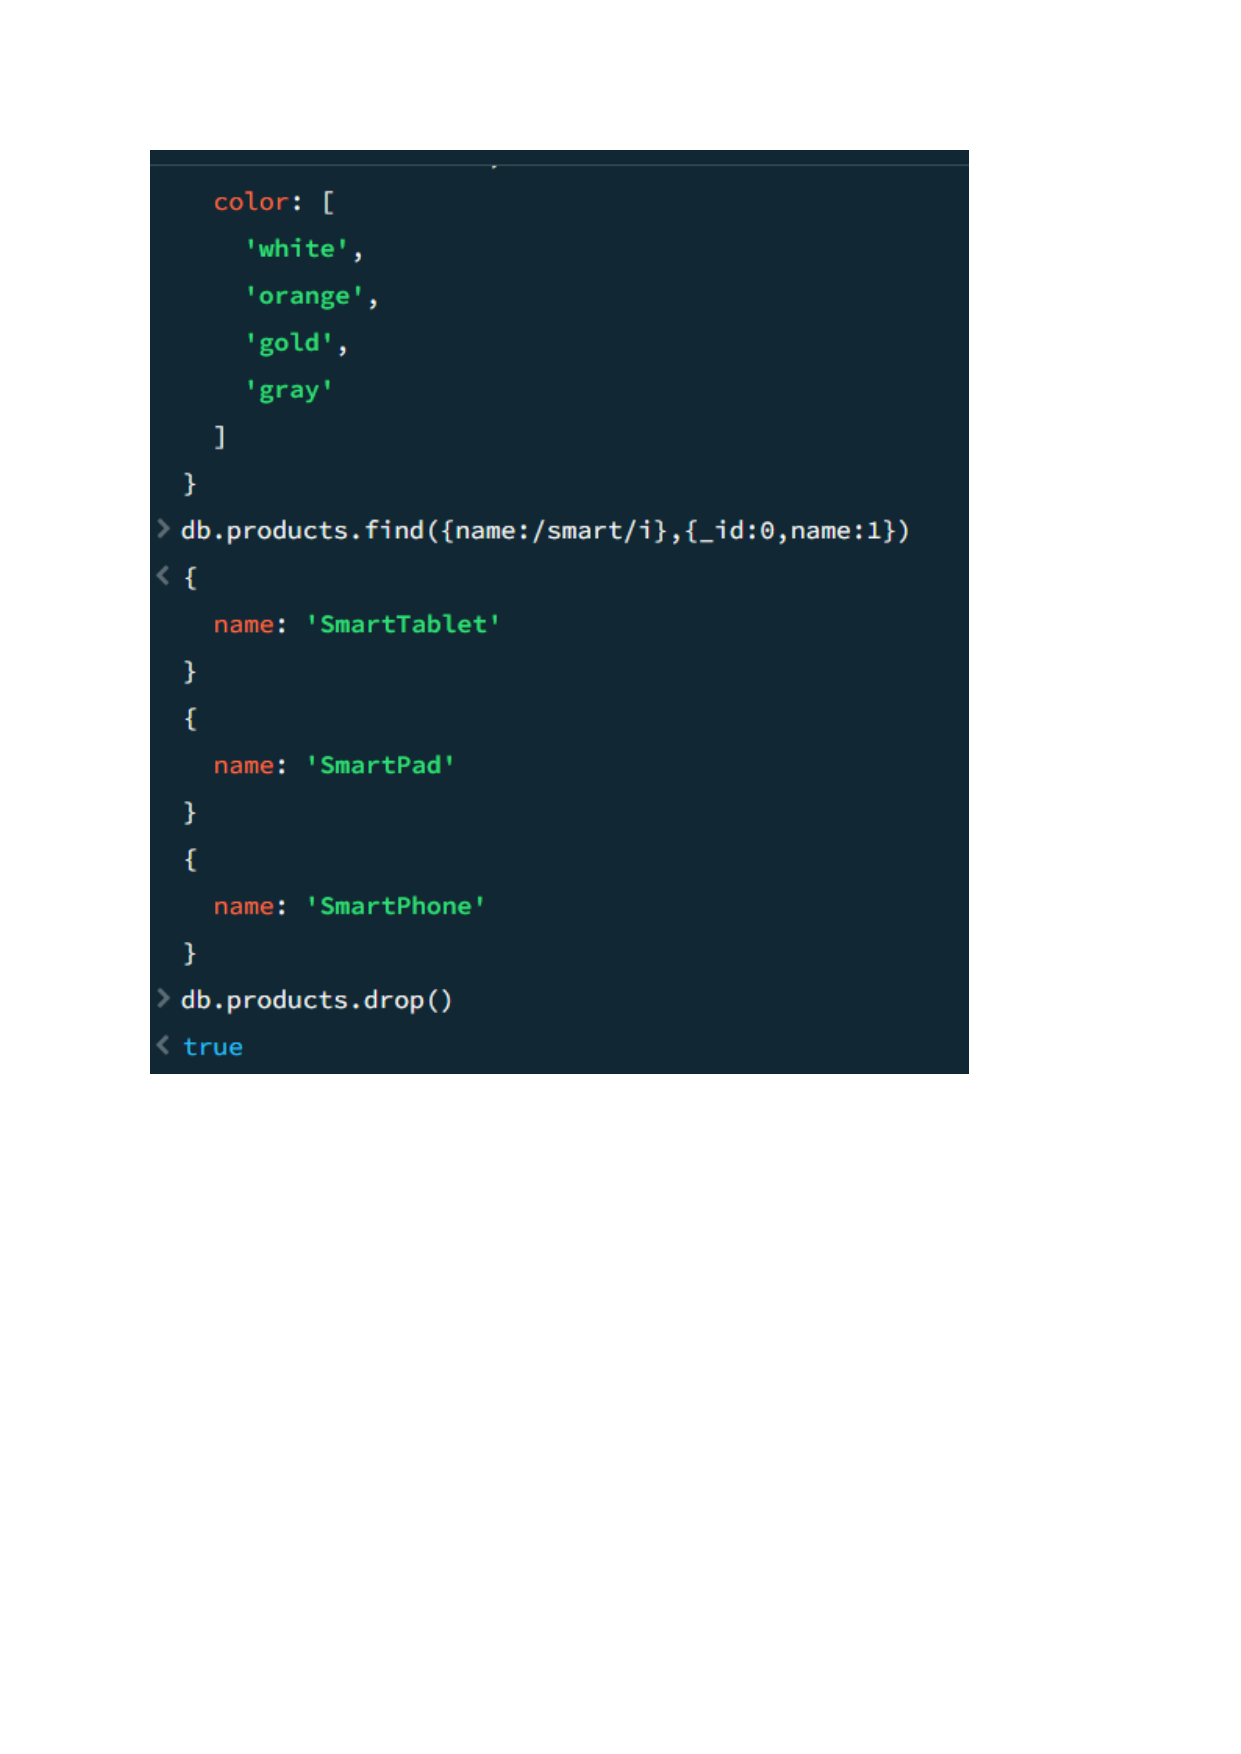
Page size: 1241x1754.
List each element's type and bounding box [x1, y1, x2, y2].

picture [150, 150, 969, 1074]
